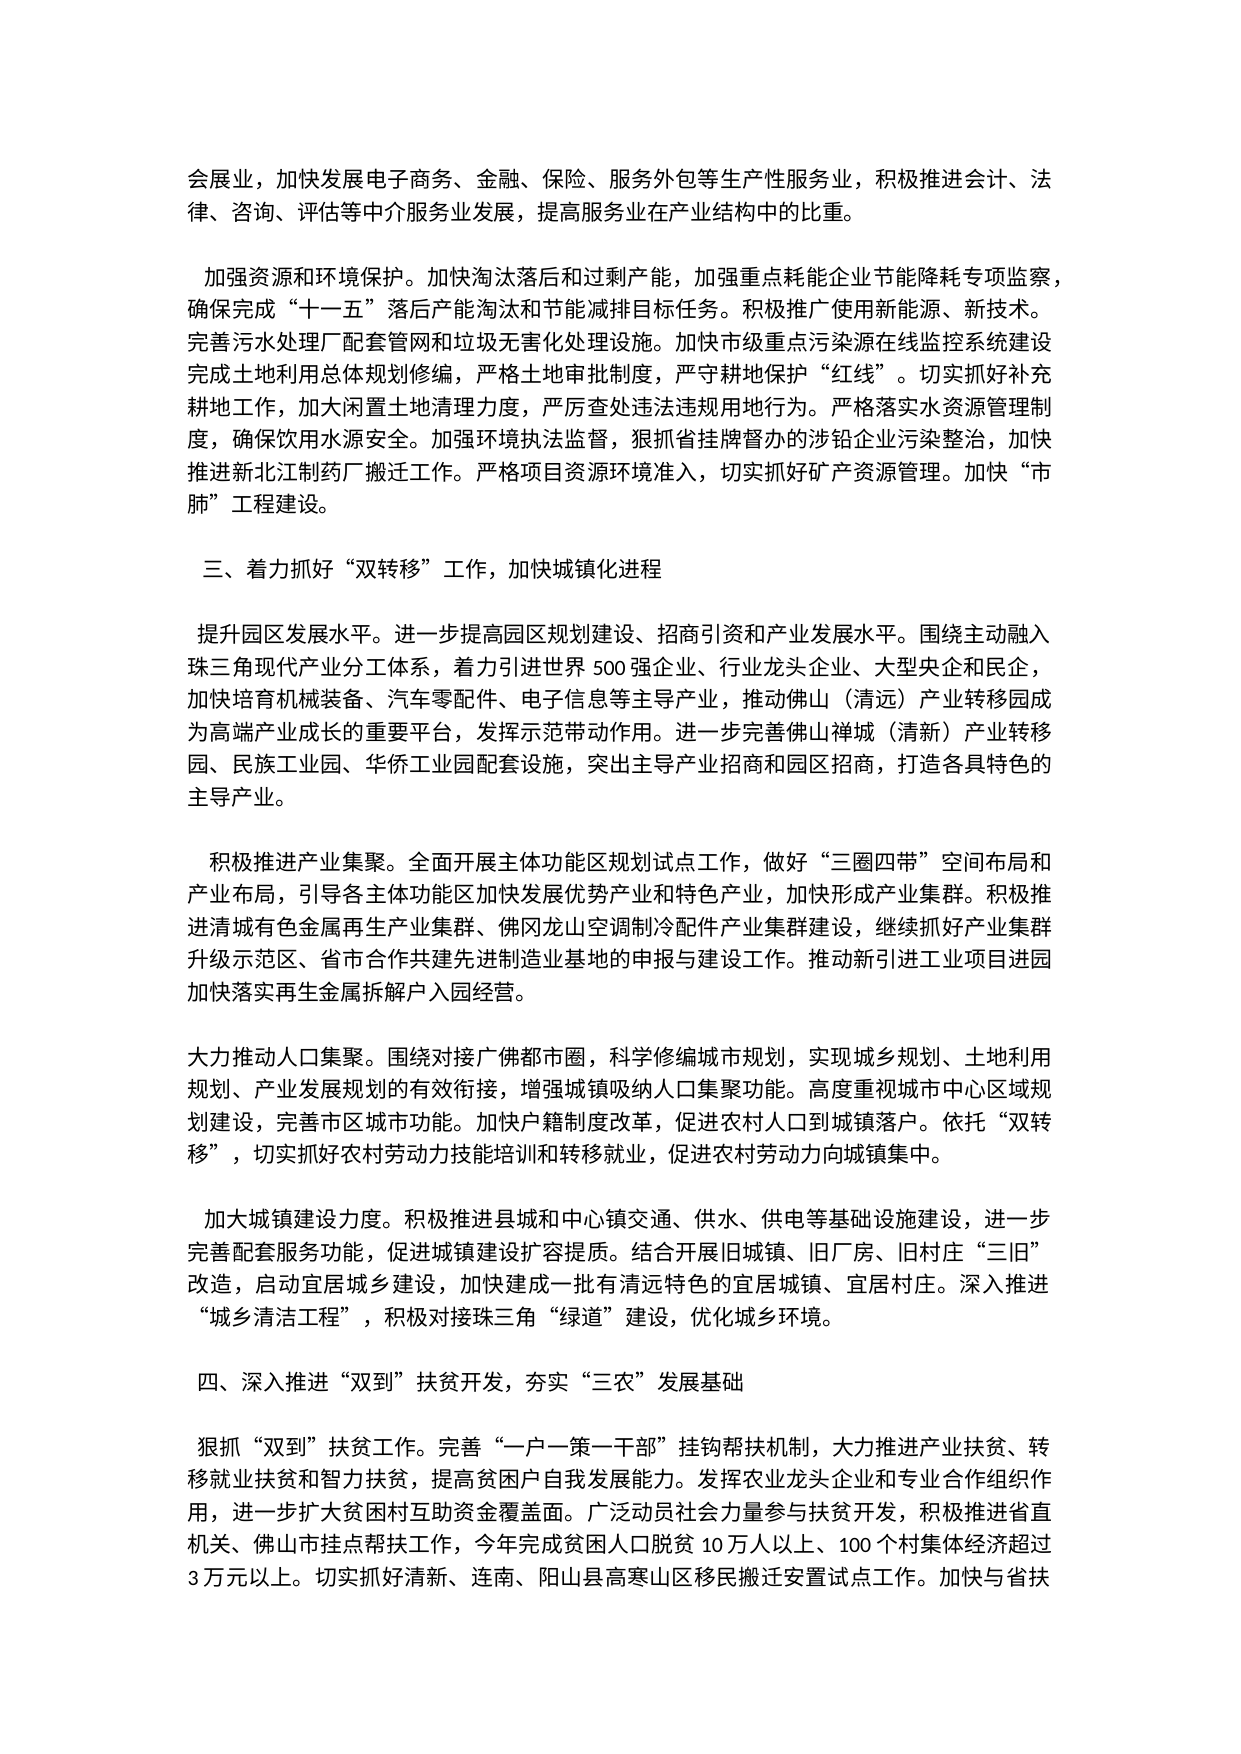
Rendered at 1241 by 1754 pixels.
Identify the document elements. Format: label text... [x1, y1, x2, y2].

text 三、着力抓好“双转移”工作，加快城镇化进程 [187, 552, 1053, 584]
text 积极推进产业集聚。全面开展主体功能区规划试点工作，做好“三圈四带”空间布局和产业布局，引导各主体功能区加快发展优势产业和特色产业，加快形成产业集群。积极推进清城有色金属再生产业集群、佛冈龙山空调制冷配件产业集群建设，继续抓好产业集群升级示范区、省市合作共建先进制造业基地的申报与建设工作。推动新引进工业项目进园，加快落实再生金属拆解户入园经营。 [187, 844, 1053, 1007]
text 加大城镇建设力度。积极推进县城和中心镇交通、供水、供电等基础设施建设，进一步完善配套服务功能，促进城镇建设扩容提质。结合开展旧城镇、旧厂房、旧村庄“三旧”改造，启动宜居城乡建设，加快建成一批有清远特色的宜居城镇、宜居村庄。深入推进“城乡清洁工程”，积极对接珠三角“绿道”建设，优化城乡环境。 [187, 1202, 1053, 1332]
text 四、深入推进“双到”扶贫开发，夯实“三农”发展基础 [187, 1364, 1053, 1397]
text 大力推动人口集聚。围绕对接广佛都市圈，科学修编城市规划，实现城乡规划、土地利用规划、产业发展规划的有效衔接，增强城镇吸纳人口集聚功能。高度重视城市中心区域规划建设，完善市区城市功能。加快户籍制度改革，促进农村人口到城镇落户。依托“双转移”，切实抓好农村劳动力技能培训和转移就业，促进农村劳动力向城镇集中。 [187, 1039, 1053, 1169]
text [187, 162, 1053, 227]
text 提升园区发展水平。进一步提高园区规划建设、招商引资和产业发展水平。围绕主动融入珠三角现代产业分工体系，着力引进世界500强企业、行业龙头企业、大型央企和民企，加快培育机械装备、汽车零配件、电子信息等主导产业，推动佛山（清远）产业转移园成为高端产业成长的重要平台，发挥示范带动作用。进一步完善佛山禅城（清新）产业转移园、民族工业园、华侨工业园配套设施，突出主导产业招商和园区招商，打造各具特色的主导产业。 [187, 617, 1053, 812]
text 加强资源和环境保护。加快淘汰落后和过剩产能，加强重点耗能企业节能降耗专项监察，确保完成“十一五”落后产能淘汰和节能减排目标任务。积极推广使用新能源、新技术。完善污水处理厂配套管网和垃圾无害化处理设施。加快市级重点污染源在线监控系统建设。完成土地利用总体规划修编，严格土地审批制度，严守耕地保护“红线”。切实抓好补充耕地工作，加大闲置土地清理力度，严厉查处违法违规用地行为。严格落实水资源管理制度，确保饮用水源安全。加强环境执法监督，狠抓省挂牌督办的涉铅企业污染整治，加快推进新北江制药厂搬迁工作。严格项目资源环境准入，切实抓好矿产资源管理。加快“市肺”工程建设。 [187, 259, 1053, 519]
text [187, 1429, 1053, 1592]
